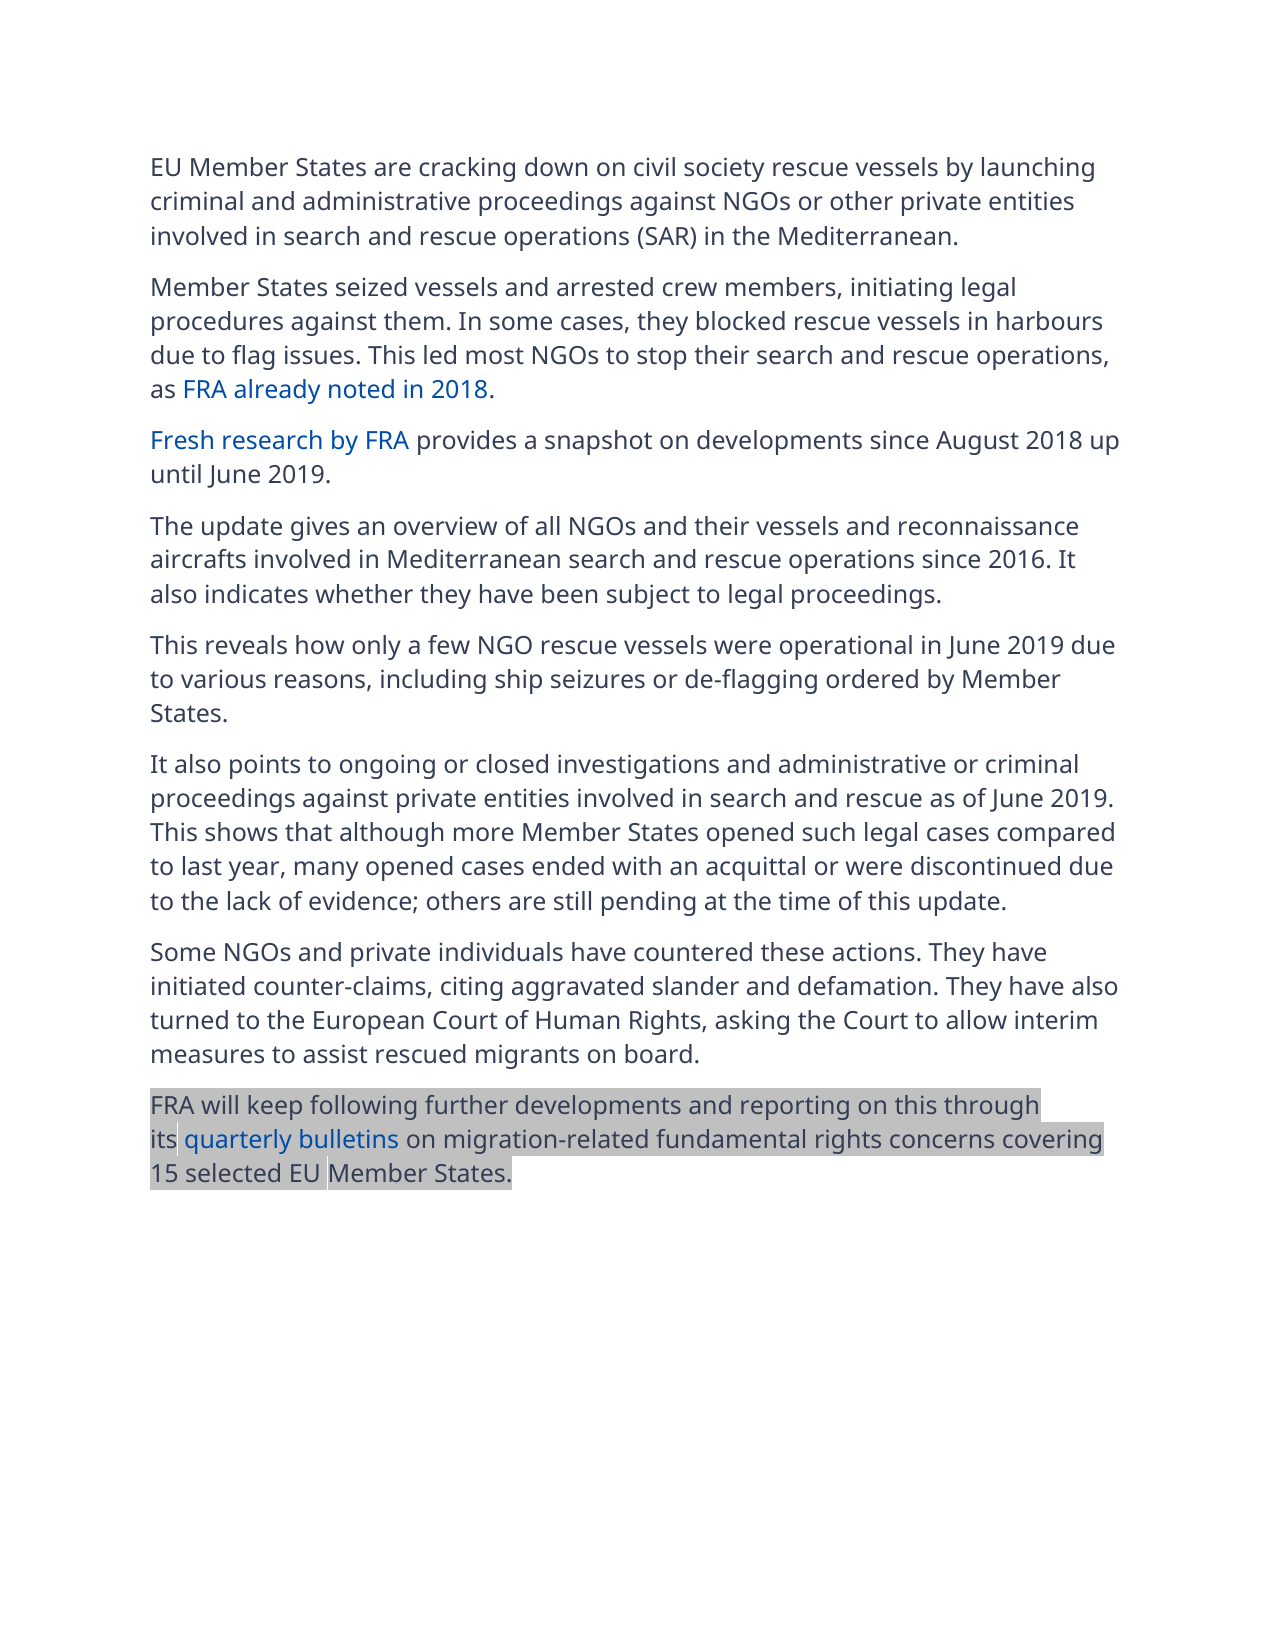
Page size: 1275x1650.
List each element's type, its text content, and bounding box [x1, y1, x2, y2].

text EU Member States are cracking down on civil society rescue vessels by launching criminal and administrative proceedings against NGOs or other private entities involved in search and rescue operations (SAR) in the Mediterranean. [150, 150, 1125, 252]
text FRA will keep following further developments and reporting on this through its quarterly bulletins on migration-related fundamental rights concerns covering 15 selected EU Member States. [512, 1088, 1125, 1190]
text The update gives an overview of all NGOs and their vessels and reconnaissance aircrafts involved in Mediterranean search and rescue operations since 2016. It also indicates whether they have been subject to legal proceedings. [150, 508, 1125, 610]
text This reveals how only a few NGO rescue vessels were operational in June 2019 due to various reasons, including ship seizures or de-flagging ordered by Member States. [150, 627, 1125, 730]
text Member States seized vessels and arrested crew members, initiating legal procedures against them. In some cases, they blocked rescue vessels in harbours due to flag issues. This led most NGOs to stop their search and rescue operations, as FRA already noted in 2018. [150, 269, 1125, 406]
text It also points to ongoing or closed investigations and administrative or criminal proceedings against private entities involved in search and rescue as of June 2019. This shows that although more Member States opened such legal cases compared to last year, many opened cases ended with an acquittal or were discontinued due to the lack of evidence; others are still pending at the time of this update. [150, 747, 1125, 917]
text Fresh research by FRA provides a snapshot on developments since August 2018 up until June 2019. [150, 423, 1125, 491]
text Some NGOs and private individuals have countered these actions. They have initiated counter-claims, citing aggravated slander and defamation. They have also turned to the European Court of Human Rights, asking the Court to allow interim measures to assist rescued migrants on board. [150, 934, 1125, 1071]
